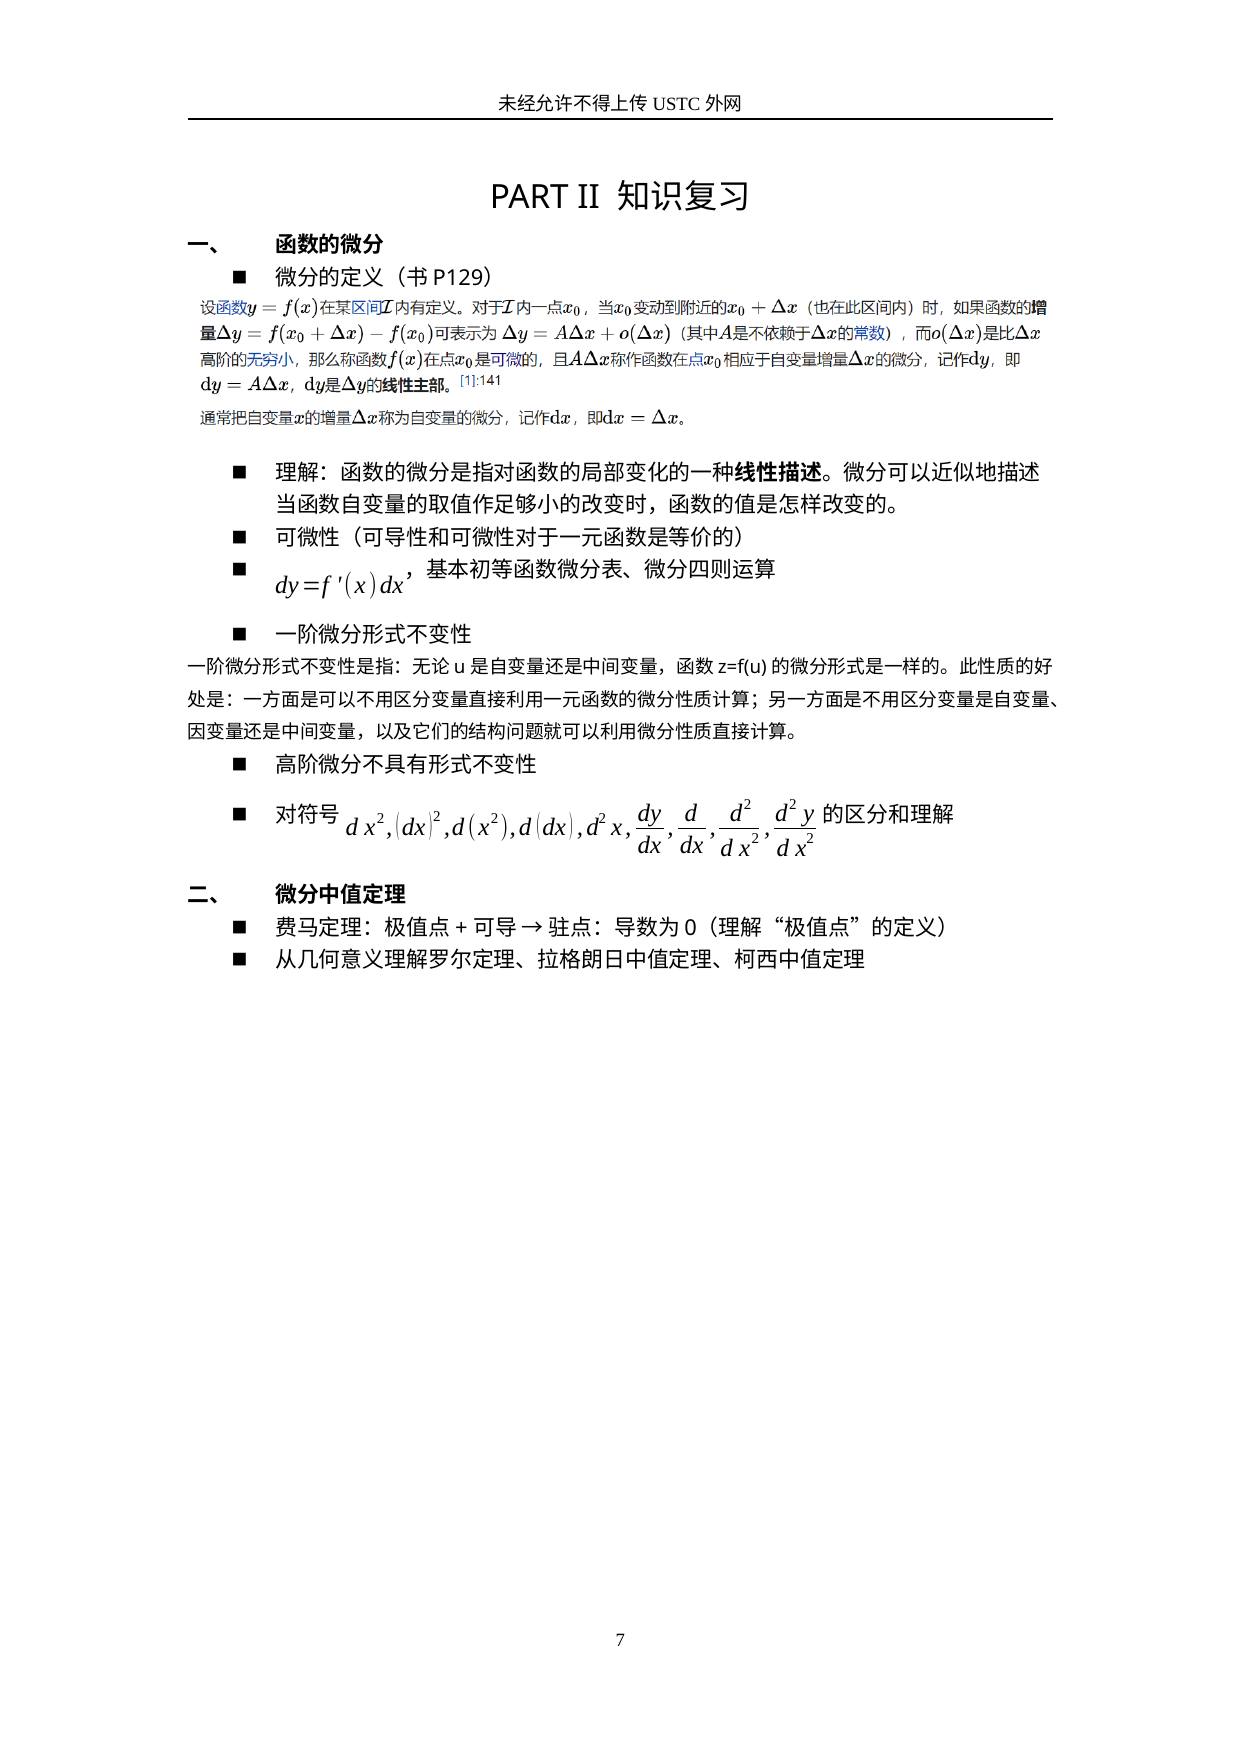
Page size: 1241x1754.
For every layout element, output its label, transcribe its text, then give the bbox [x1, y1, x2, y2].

list 可微性（可导性和可微性对于一元函数是等价的） [231, 519, 1053, 552]
text PART II 知识复习 [187, 162, 1053, 227]
list 对符号 的区分和理解 [231, 779, 1053, 877]
list 函数的微分 [187, 227, 1053, 259]
list 微分的定义（书P129） [231, 259, 1053, 292]
list 微分中值定理 [187, 877, 1053, 909]
list 一阶微分形式不变性 [231, 617, 1053, 649]
list ，基本初等函数微分表、微分四则运算 [231, 552, 1053, 617]
picture [187, 292, 1053, 434]
text 一阶微分形式不变性是指：无论u 是自变量还是中间变量，函数z=f(u) 的微分形式是一样的。此性质的好处是：一方面是可以不用区分变量直接利用一元函数的微分性质计算；另一方面是不用区分变量是自变量、因变量还是中间变量，以及它们的结构问题就可以利用微分性质直接计算。 [187, 649, 1053, 747]
list 费马定理：极值点 + 可导 → 驻点：导数为0（理解“极值点”的定义） [231, 909, 1053, 942]
list 高阶微分不具有形式不变性 [231, 747, 1053, 779]
list 理解：函数的微分是指对函数的局部变化的一种线性描述。微分可以近似地描述当函数自变量的取值作足够小的改变时，函数的值是怎样改变的。 [231, 454, 1053, 519]
list 从几何意义理解罗尔定理、拉格朗日中值定理、柯西中值定理 [231, 942, 1053, 974]
